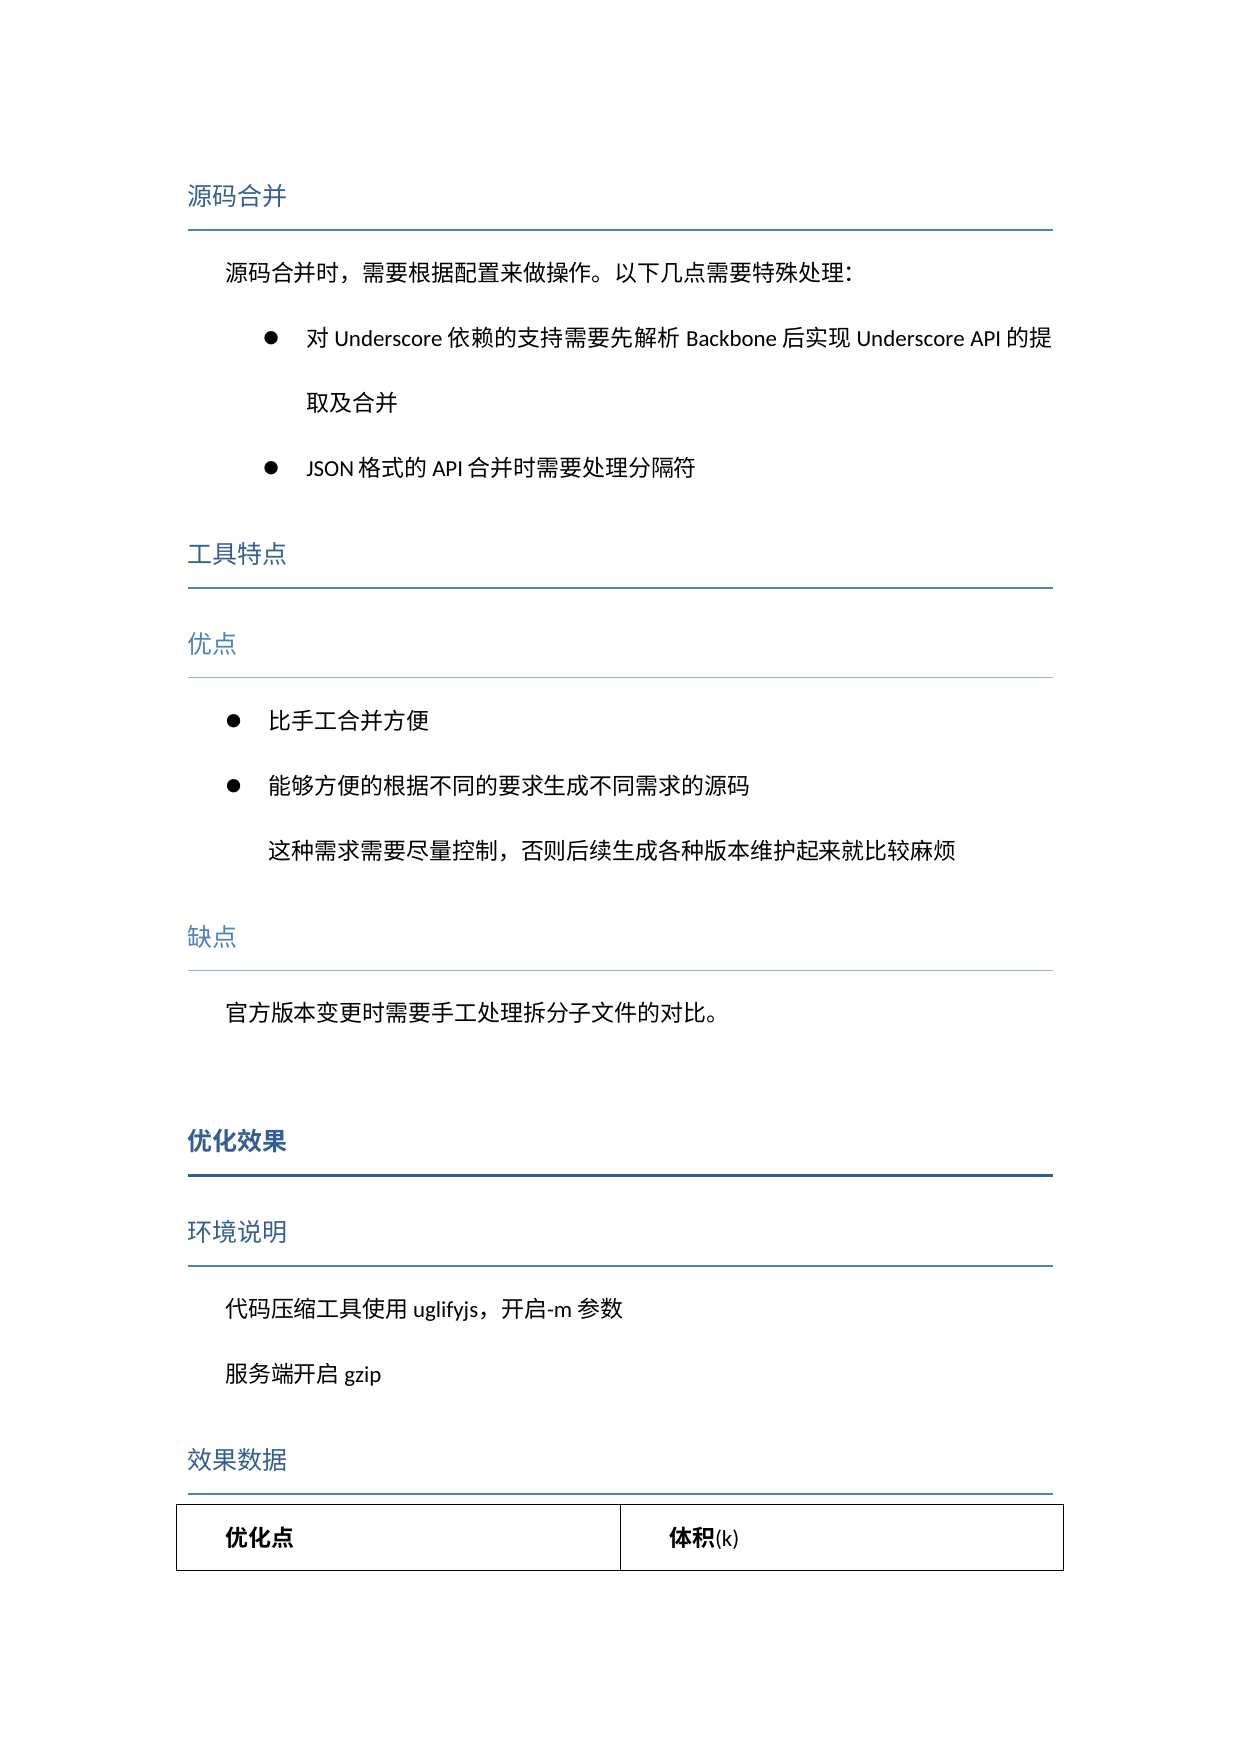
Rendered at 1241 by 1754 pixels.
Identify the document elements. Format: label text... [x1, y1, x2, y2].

subtitle 源码合并 [187, 162, 1053, 231]
list 比手工合并方便 [225, 687, 1053, 752]
subtitle 工具特点 [187, 520, 1053, 589]
table_header 优化点 [177, 1505, 620, 1569]
subtitle 环境说明 [187, 1198, 1053, 1267]
list 能够方便的根据不同的要求生成不同需求的源码 [225, 752, 1053, 817]
subtitle 缺点 [187, 903, 1053, 971]
list JSON格式的API合并时需要处理分隔符 [262, 434, 1053, 499]
table_header 体积(k) [621, 1505, 1063, 1569]
text 代码压缩工具使用uglifyjs，开启-m参数 [187, 1275, 1053, 1340]
subtitle 效果数据 [187, 1426, 1053, 1495]
text 服务端开启gzip [187, 1340, 1053, 1405]
text 官方版本变更时需要手工处理拆分子文件的对比。 [187, 979, 1053, 1044]
list 对Underscore依赖的支持需要先解析Backbone后实现Underscore API的提取及合并 [262, 304, 1053, 434]
text 源码合并时，需要根据配置来做操作。以下几点需要特殊处理： [187, 239, 1053, 304]
subtitle 优点 [187, 610, 1053, 678]
list 这种需求需要尽量控制，否则后续生成各种版本维护起来就比较麻烦 [269, 817, 1053, 882]
subtitle 优化效果 [187, 1107, 1053, 1177]
